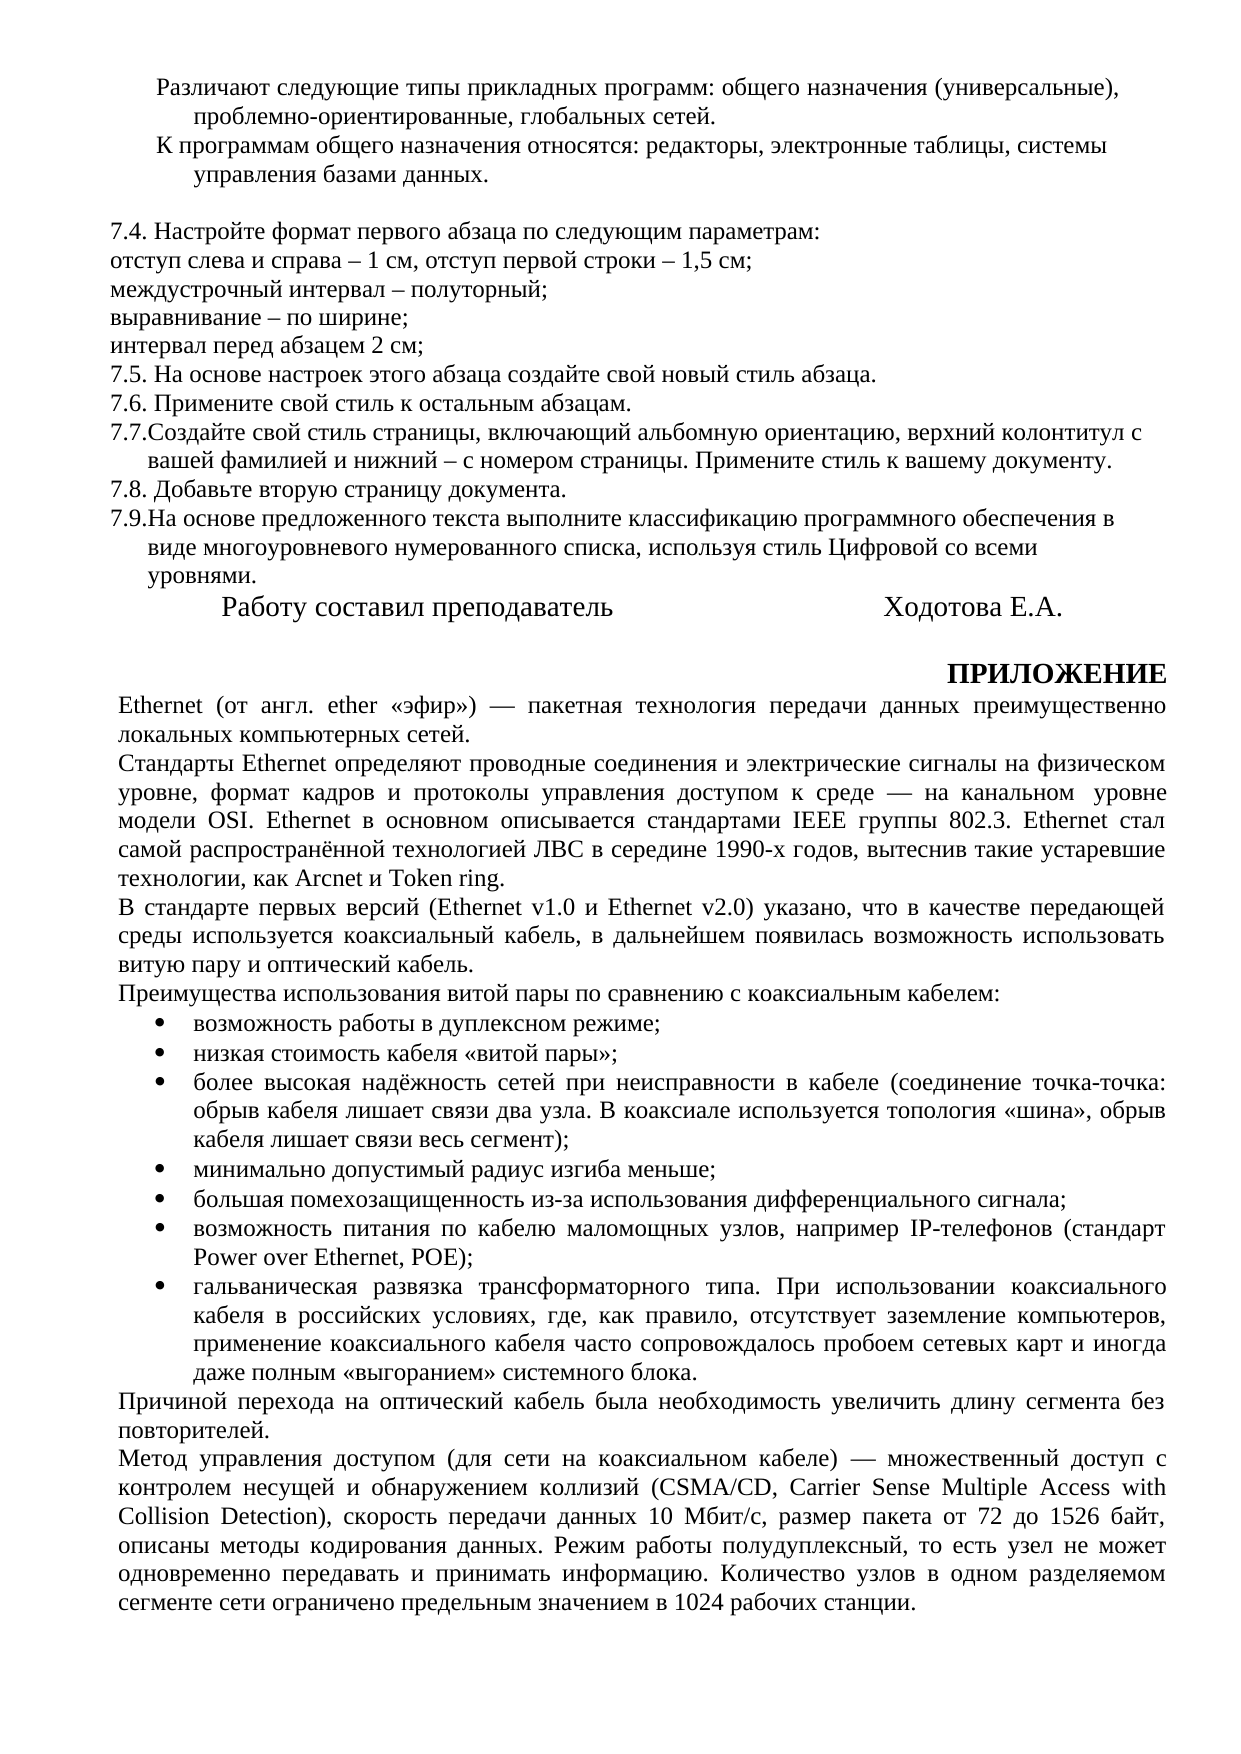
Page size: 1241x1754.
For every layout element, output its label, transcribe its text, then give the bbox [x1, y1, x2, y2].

text Ethernet (от англ. ether «эфир») — пакетная технология передачи данных преимущественно локальных компьютерных сетей. [118, 690, 1167, 748]
text К программам общего назначения относятся: редакторы, электронные таблицы, системы управления базами данных. [156, 130, 1109, 187]
list возможность работы в дуплексном режиме; [155, 1007, 1228, 1037]
subtitle ПРИЛОЖЕНИЕ [50, 657, 1167, 690]
text Работу составил преподаватель Ходотова Е.А. [221, 589, 1228, 623]
list Создайте свой стиль страницы, включающий альбомную ориентацию, верхний колонтитул с вашей фамилией и нижний – с номером страницы. Примените стиль к вашему документу. [110, 417, 1148, 474]
text отступ слева и справа – 1 см, отступ первой строки – 1,5 см; междустрочный интервал – полуторный; [110, 245, 754, 302]
list гальваническая развязка трансформаторного типа. При использовании коаксиального кабеля в российских условиях, где, как правило, отсутствует заземление компьютеров, применение коаксиального кабеля часто сопровождалось пробоем сетевых карт и иногда даже полным «выгоранием» системного блока. [156, 1271, 1167, 1386]
text Стандарты Ethernet определяют проводные соединения и электрические сигналы на физическом уровне, формат кадров и протоколы управления доступом к среде — на канальном уровне модели OSI. Ethernet в основном описывается стандартами IEEE группы 802.3. Ethernet стал самой распространённой технологией ЛВС в середине 1990-х годов, вытеснив такие устаревшие технологии, как Arcnet и Token ring. [118, 748, 1167, 892]
text В стандарте первых версий (Ethernet v1.0 и Ethernet v2.0) указано, что в качестве передающей среды используется коаксиальный кабель, в дальнейшем появилась возможность использовать витую пару и оптический кабель. [118, 892, 1166, 978]
list Примените свой стиль к остальным абзацам. [110, 388, 1228, 417]
text Различают следующие типы прикладных программ: общего назначения (универсальные), проблемно-ориентированные, глобальных сетей. [156, 72, 1166, 130]
list большая помехозащищенность из-за использования дифференциального сигнала; [155, 1183, 1228, 1214]
list На основе предложенного текста выполните классификацию программного обеспечения в виде многоуровневого нумерованного списка, используя стиль Цифровой со всеми уровнями. [110, 503, 1153, 589]
text Преимущества использования витой пары по сравнению с коаксиальным кабелем: [118, 978, 1228, 1007]
list Настройте формат первого абзаца по следующим параметрам: [110, 216, 1228, 245]
list возможность питания по кабелю маломощных узлов, например IP-телефонов (стандарт Power over Ethernet, POE); [156, 1214, 1167, 1271]
list низкая стоимость кабеля «витой пары»; [155, 1037, 1228, 1068]
list На основе настроек этого абзаца создайте свой новый стиль абзаца. [110, 359, 1228, 388]
text Метод управления доступом (для сети на коаксиальном кабеле) — множественный доступ с контролем несущей и обнаружением коллизий (CSMA/CD, Carrier Sense Multiple Access with Collision Detection), скорость передачи данных 10 Мбит/с, размер пакета от 72 до 1526 байт, описаны методы кодирования данных. Режим работы полудуплексный, то есть узел не может одновременно передавать и принимать информацию. Количество узлов в одном разделяемом сегменте сети ограничено предельным значением в 1024 рабочих станции. [118, 1443, 1167, 1616]
text выравнивание – по ширине; интервал перед абзацем 2 см; [110, 303, 503, 359]
text Причиной перехода на оптический кабель была необходимость увеличить длину сегмента без повторителей. [118, 1386, 1166, 1443]
list Добавьте вторую страницу документа. [110, 474, 1228, 503]
list более высокая надёжность сетей при неисправности в кабеле (соединение точка-точка: обрыв кабеля лишает связи два узла. В коаксиале используется топология «шина», обрыв кабеля лишает связи весь сегмент); [156, 1068, 1167, 1152]
list минимально допустимый радиус изгиба меньше; [155, 1153, 1228, 1183]
